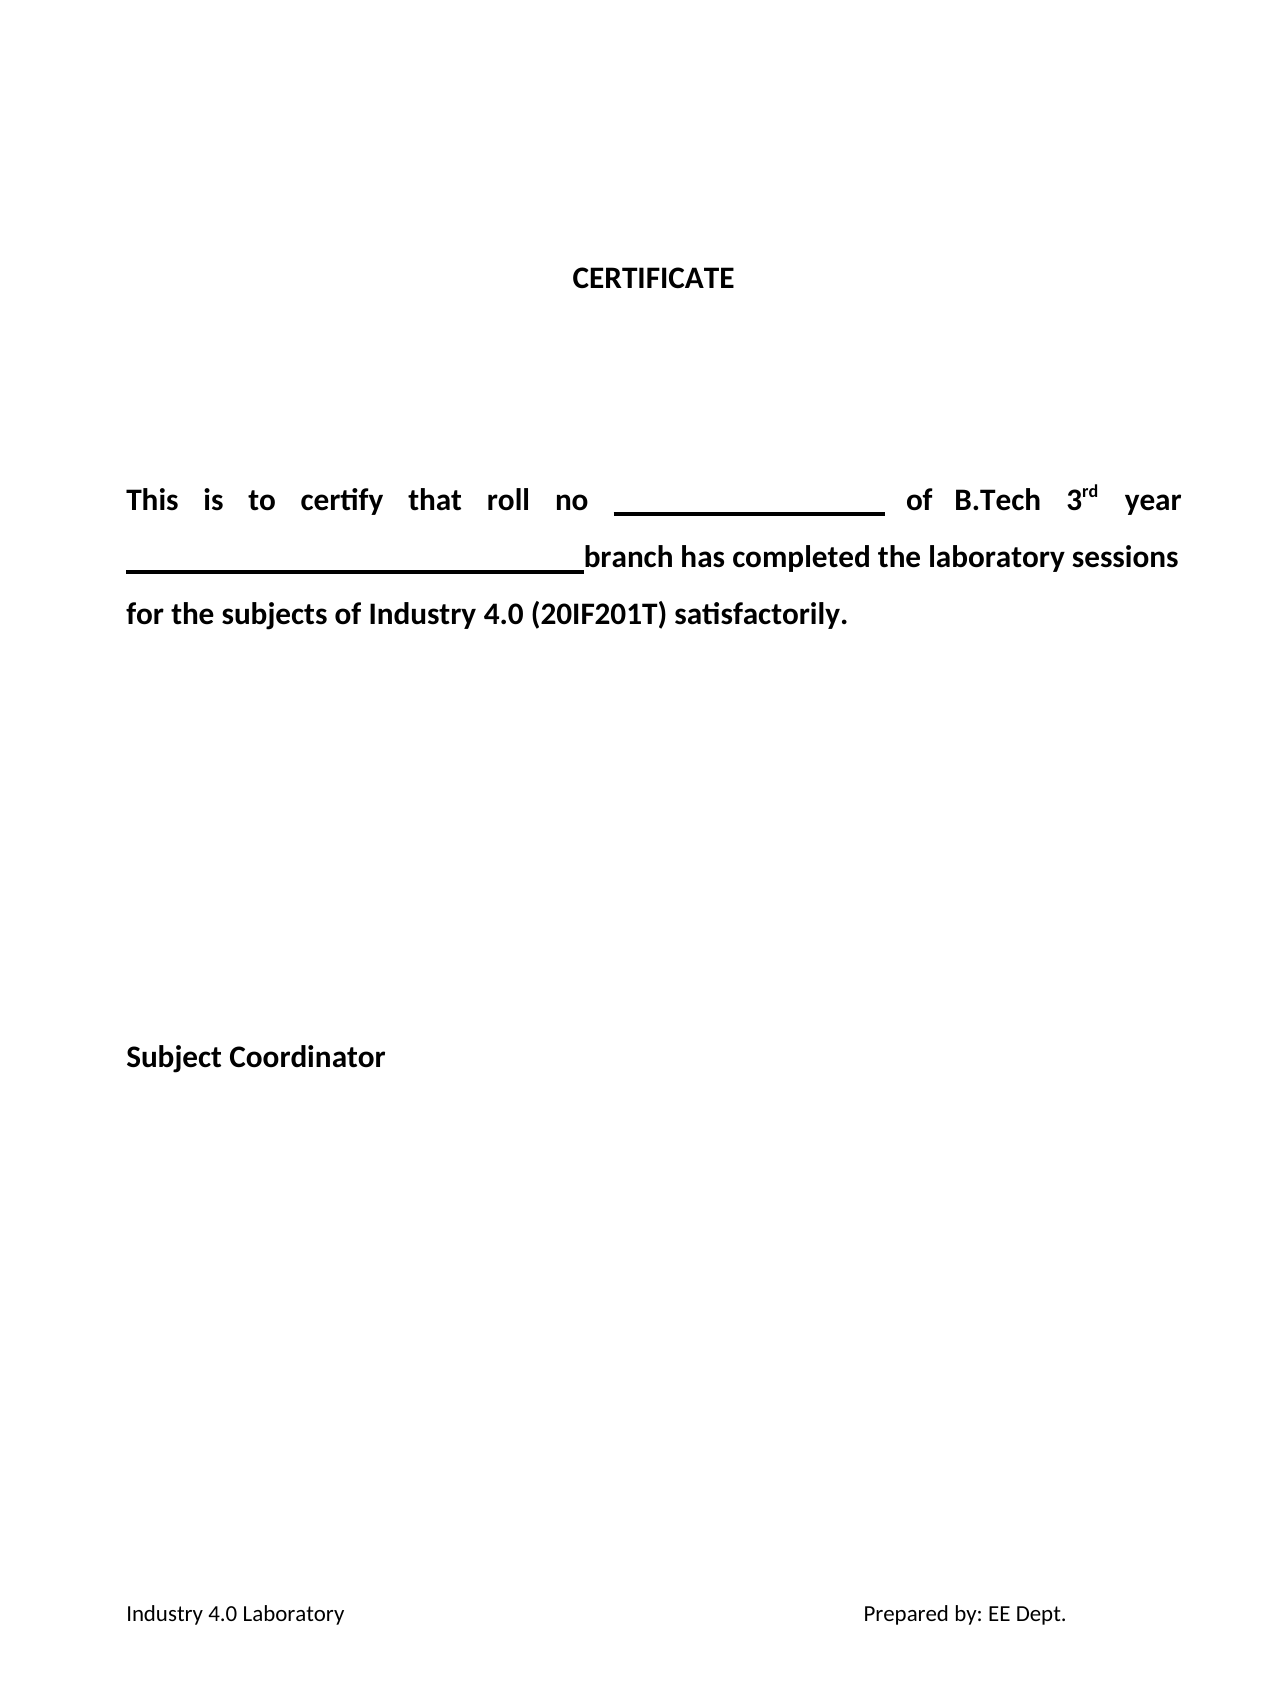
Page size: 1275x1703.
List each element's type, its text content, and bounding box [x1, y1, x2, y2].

text branch has completed the laboratory sessions for the subjects of Industry 4.0 (20IF201T) satisfactorily. [126, 537, 1182, 632]
text This is to certify that roll no of B.Tech 3rd year [126, 480, 1260, 518]
text CERTIFICATE [304, 258, 1003, 296]
text Subject Coordinator [126, 1037, 1260, 1075]
